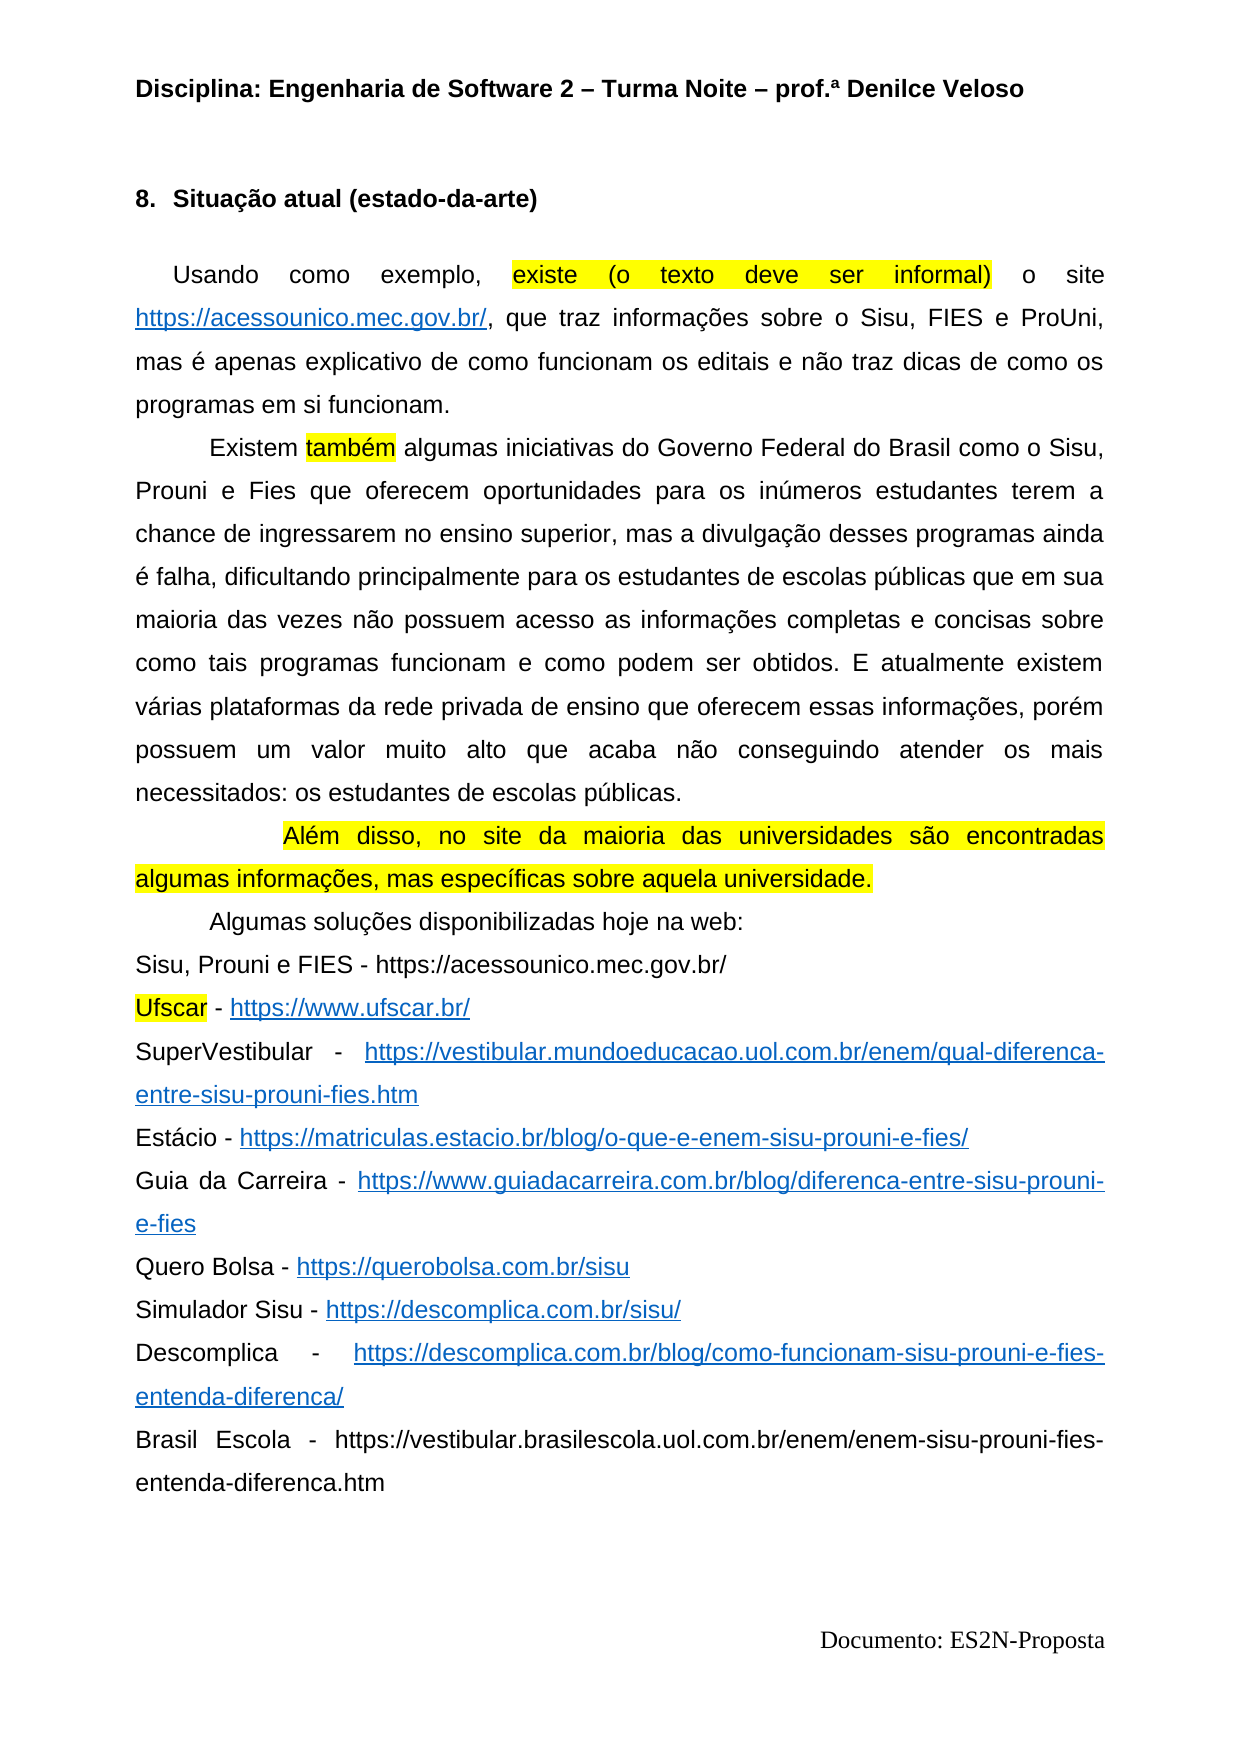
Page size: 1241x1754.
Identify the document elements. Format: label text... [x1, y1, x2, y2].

text Brasil Escola - https://vestibular.brasilescola.uol.com.br/enem/enem-sisu-prouni-fies-entenda-diferenca.htm [135, 1425, 1105, 1540]
text SuperVestibular - https://vestibular.mundoeducacao.uol.com.br/enem/qual-diferenca-entre-sisu-prouni-fies.htm [135, 1037, 1105, 1108]
text Além disso, no site da maioria das universidades são encontradas algumas informações, mas específicas sobre aquela universidade. [135, 821, 1105, 893]
text Ufscar - https://www.ufscar.br/ [135, 993, 1105, 1022]
list Situação atual (estado-da-arte) [135, 184, 1105, 213]
text Estácio - https://matriculas.estacio.br/blog/o-que-e-enem-sisu-prouni-e-fies/ [135, 1123, 1105, 1152]
text Sisu, Prouni e FIES - https://acessounico.mec.gov.br/ [135, 950, 1105, 979]
text Existem também algumas iniciativas do Governo Federal do Brasil como o Sisu, Prouni e Fies que oferecem oportunidades para os inúmeros estudantes terem a chance de ingressarem no ensino superior, mas a divulgação desses programas ainda é falha, dificultando principalmente para os estudantes de escolas públicas que em sua maioria das vezes não possuem acesso as informações completas e concisas sobre como tais programas funcionam e como podem ser obtidos. E atualmente existem várias plataformas da rede privada de ensino que oferecem essas informações, porém possuem um valor muito alto que acaba não conseguindo atender os mais necessitados: os estudantes de escolas públicas. [135, 433, 1105, 807]
text Usando como exemplo, existe (o texto deve ser informal) o site https://acessounico.mec.gov.br/, que traz informações sobre o Sisu, FIES e ProUni, mas é apenas explicativo de como funcionam os editais e não traz dicas de como os programas em si funcionam. [135, 260, 1105, 418]
text Quero Bolsa - https://querobolsa.com.br/sisu [135, 1252, 1105, 1281]
text Guia da Carreira - https://www.guiadacarreira.com.br/blog/diferenca-entre-sisu-prouni-e-fies [135, 1166, 1105, 1238]
text Simulador Sisu - https://descomplica.com.br/sisu/ [135, 1295, 1105, 1324]
text Algumas soluções disponibilizadas hoje na web: [135, 907, 1105, 936]
text Descomplica - https://descomplica.com.br/blog/como-funcionam-sisu-prouni-e-fies-entenda-diferenca/ [135, 1338, 1105, 1410]
